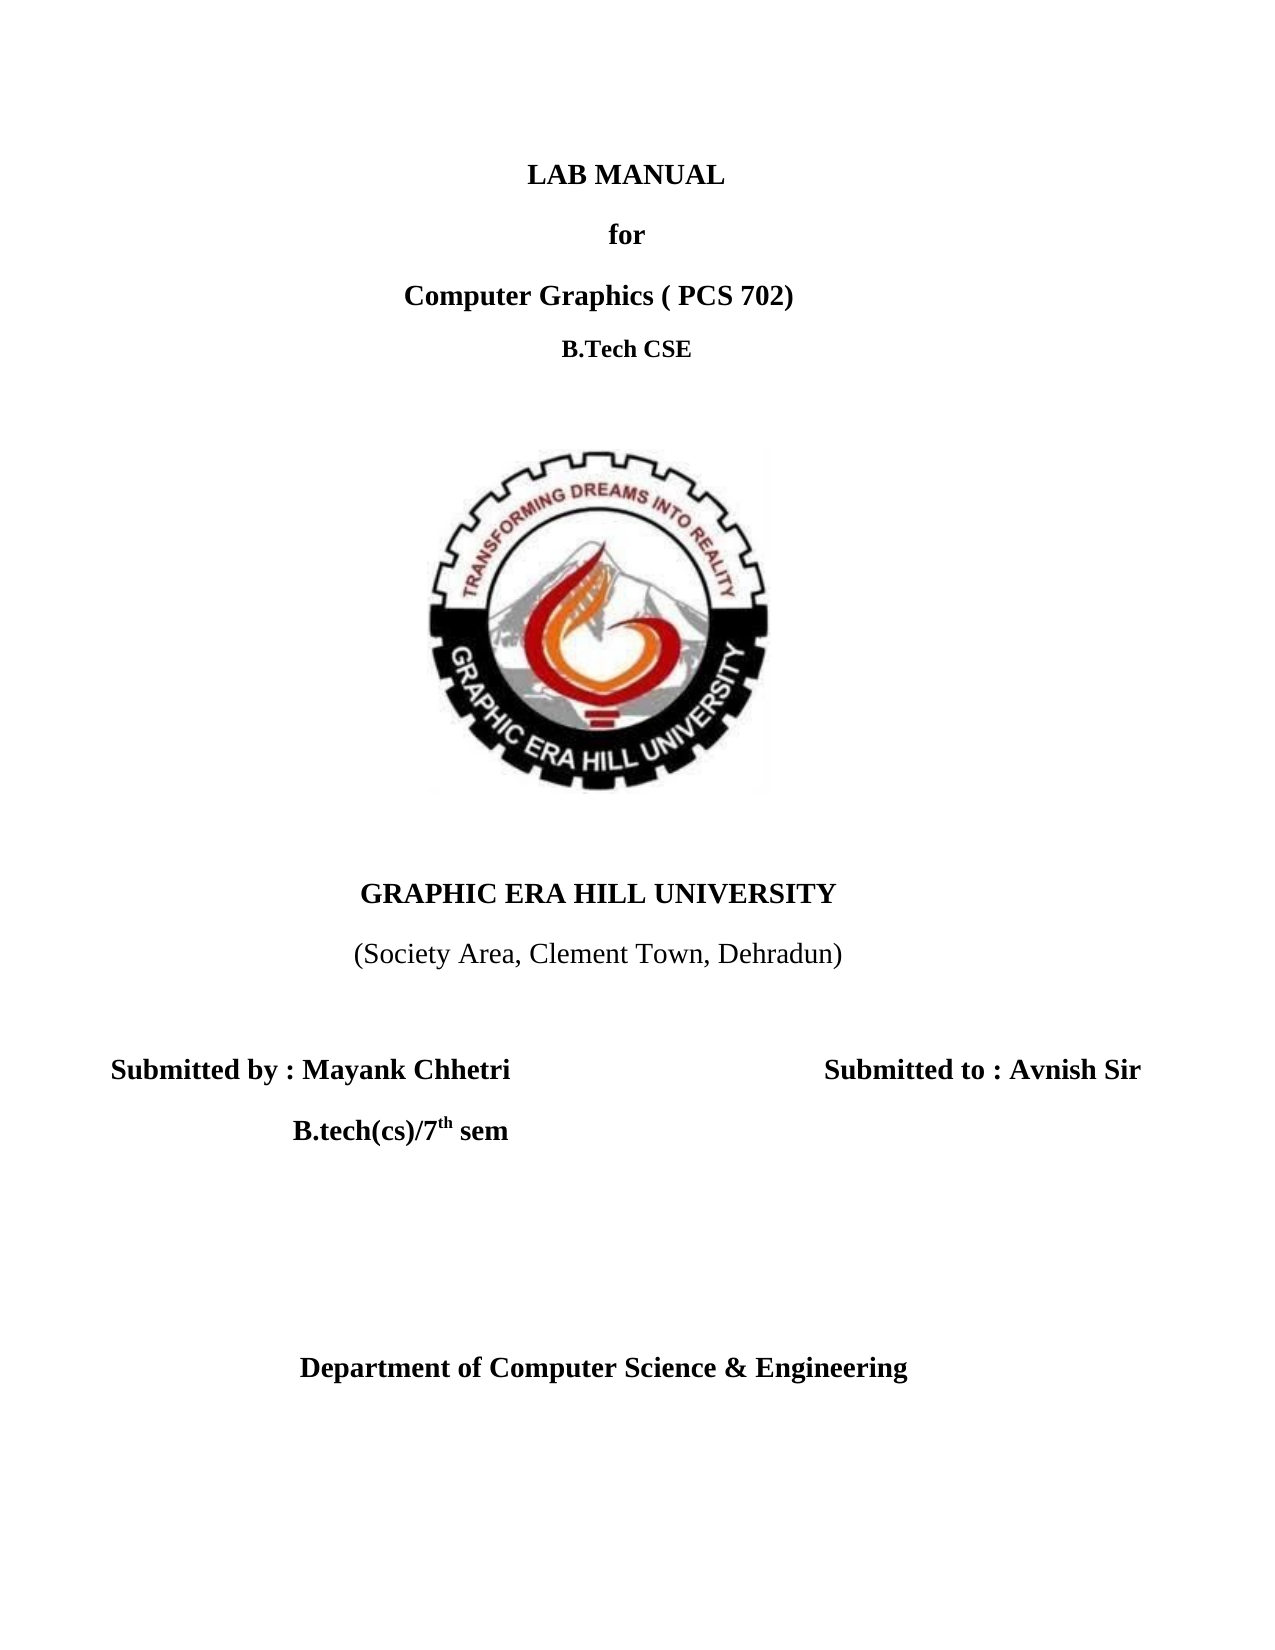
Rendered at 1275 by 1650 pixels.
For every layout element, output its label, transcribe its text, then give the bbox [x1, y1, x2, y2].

text Department of Computer Science & Engineering [74, 1351, 959, 1384]
text B.tech(cs)/7th sem [74, 1113, 1180, 1147]
text for [74, 217, 1180, 251]
text (Society Area, Clement Town, Dehradun) [353, 936, 1181, 970]
text Submitted by : Mayank Chhetri Submitted to : Avnish Sir [74, 1052, 1180, 1086]
text B.Tech CSE [74, 334, 1179, 363]
subtitle GRAPHIC ERA HILL UNIVERSITY [360, 876, 1181, 909]
subtitle Computer Graphics ( PCS 702) [403, 278, 1181, 312]
text LAB MANUAL [74, 157, 1179, 190]
picture [427, 449, 771, 794]
